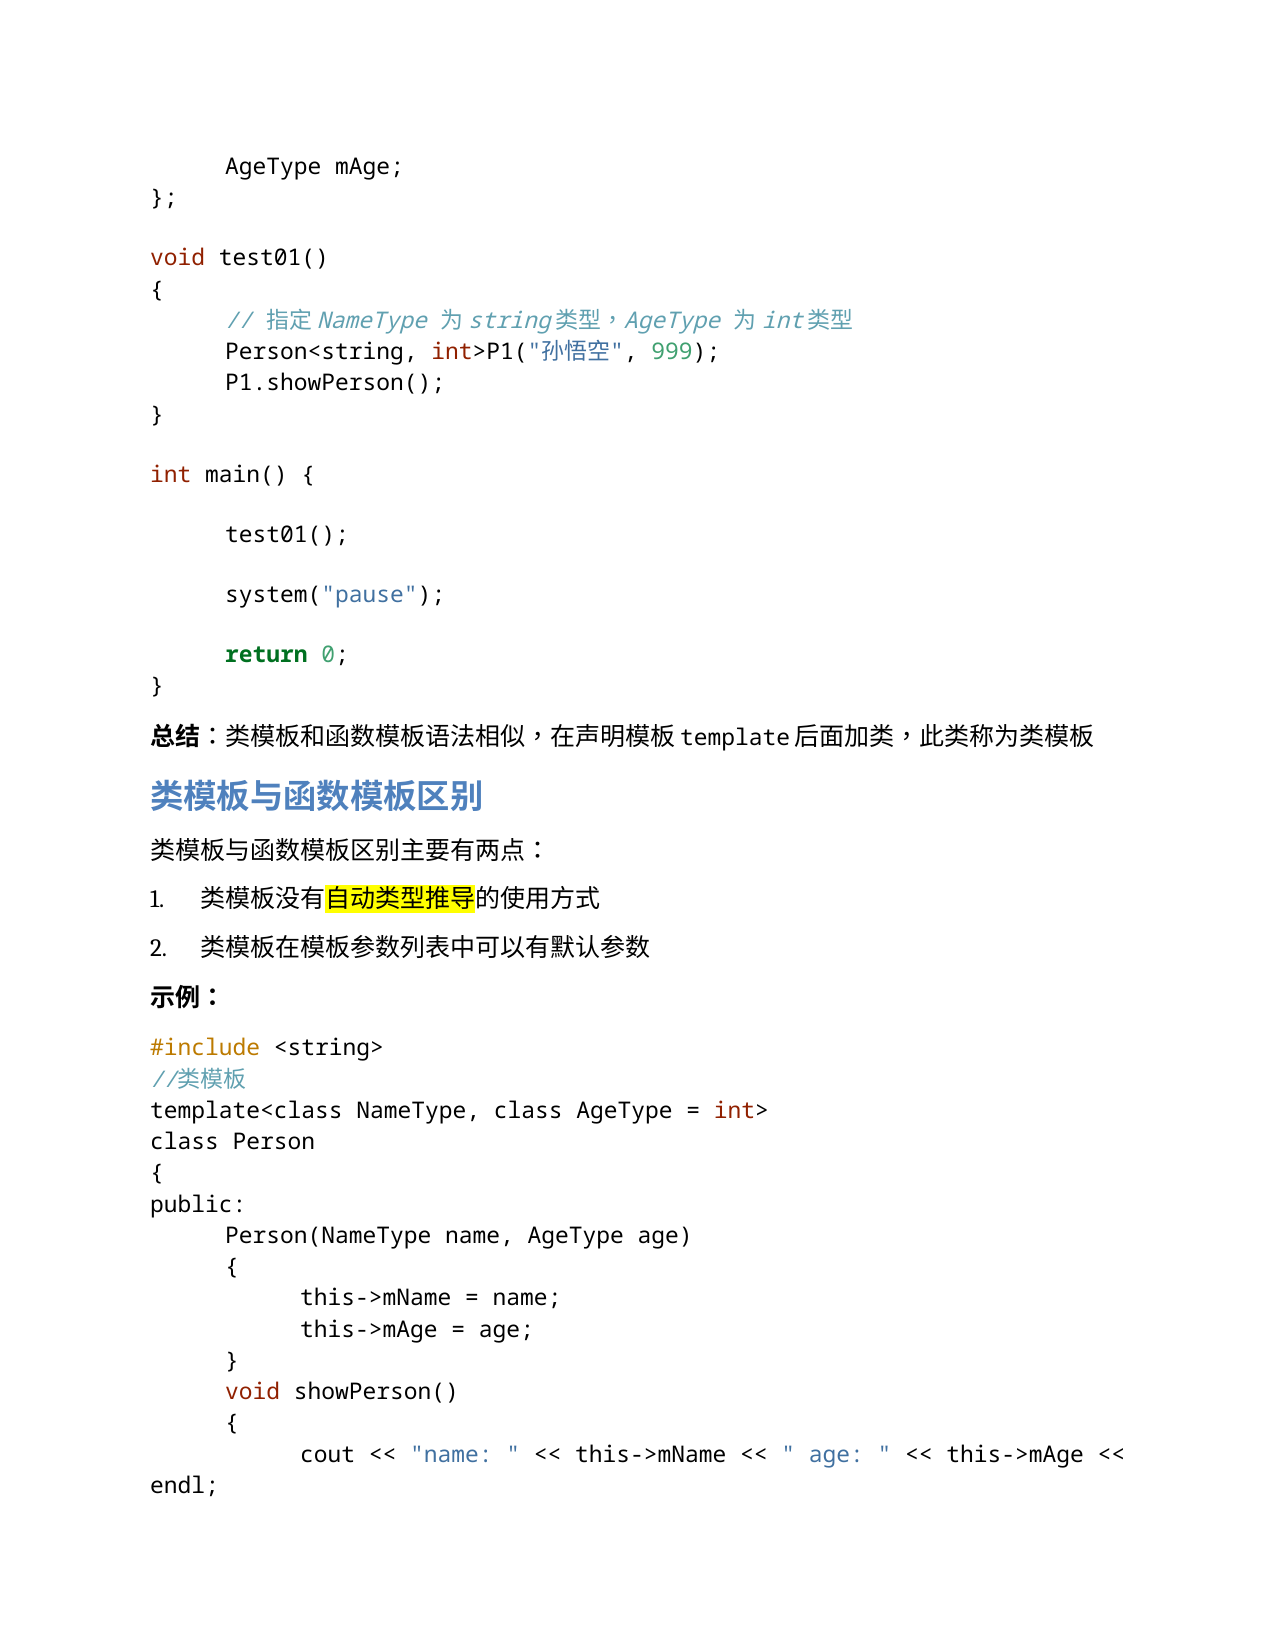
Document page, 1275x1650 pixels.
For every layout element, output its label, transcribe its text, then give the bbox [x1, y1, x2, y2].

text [150, 1031, 1125, 1500]
text 类模板与函数模板区别主要有两点： [150, 837, 1125, 866]
text 总结：类模板和函数模板语法相似，在声明模板template后面加类，此类称为类模板 [150, 721, 1125, 752]
text 示例： [150, 984, 1125, 1012]
subtitle 类模板与函数模板区别 [150, 773, 1125, 818]
list 类模板在模板参数列表中可以有默认参数 [150, 934, 1125, 963]
list 类模板没有自动类型推导的使用方式 [150, 884, 1125, 913]
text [150, 150, 1125, 700]
